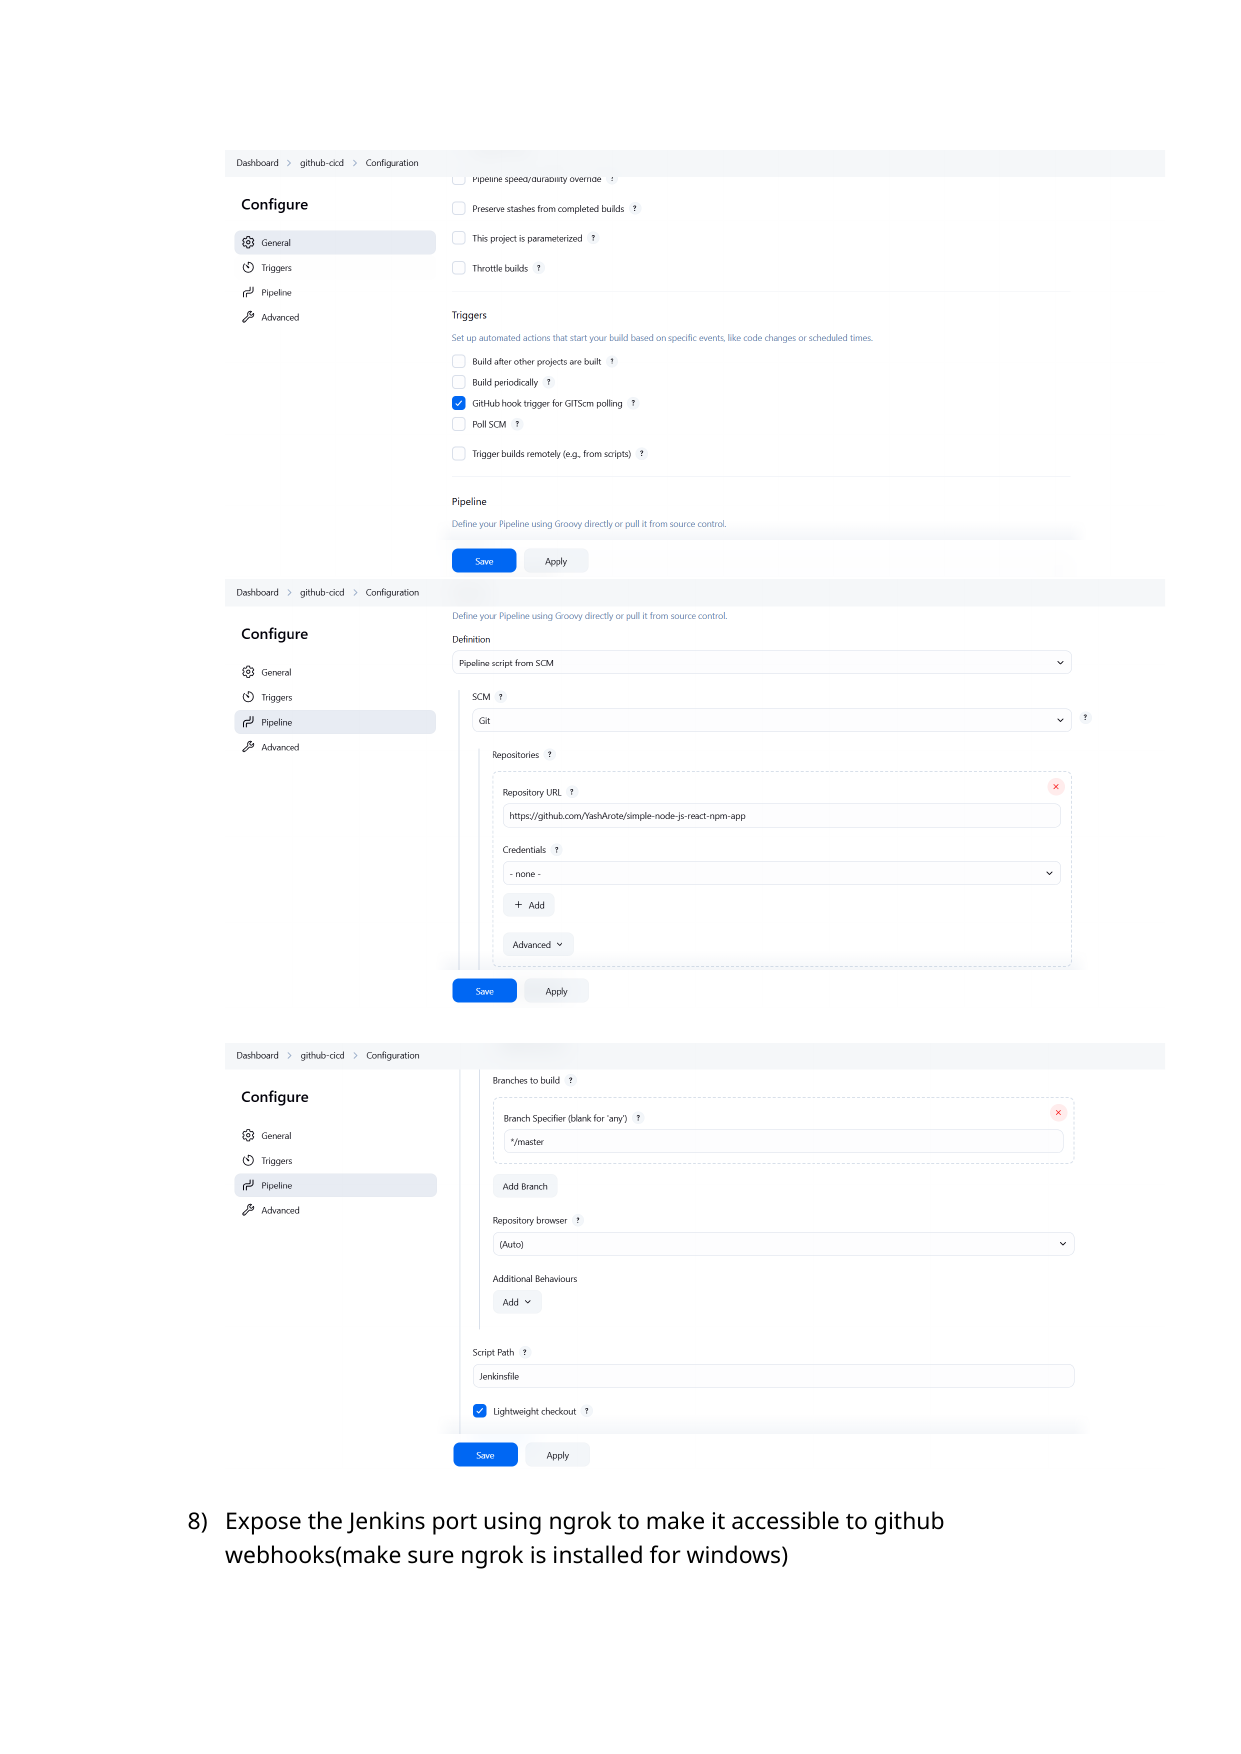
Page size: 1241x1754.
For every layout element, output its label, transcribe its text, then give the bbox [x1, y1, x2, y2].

picture [225, 579, 1166, 1008]
picture [225, 1043, 1166, 1469]
list Expose the Jenkins port using ngrok to make it accessible to github webhooks(make sure ngrok is installed for windows) [187, 1505, 1090, 1570]
picture [225, 150, 1166, 577]
